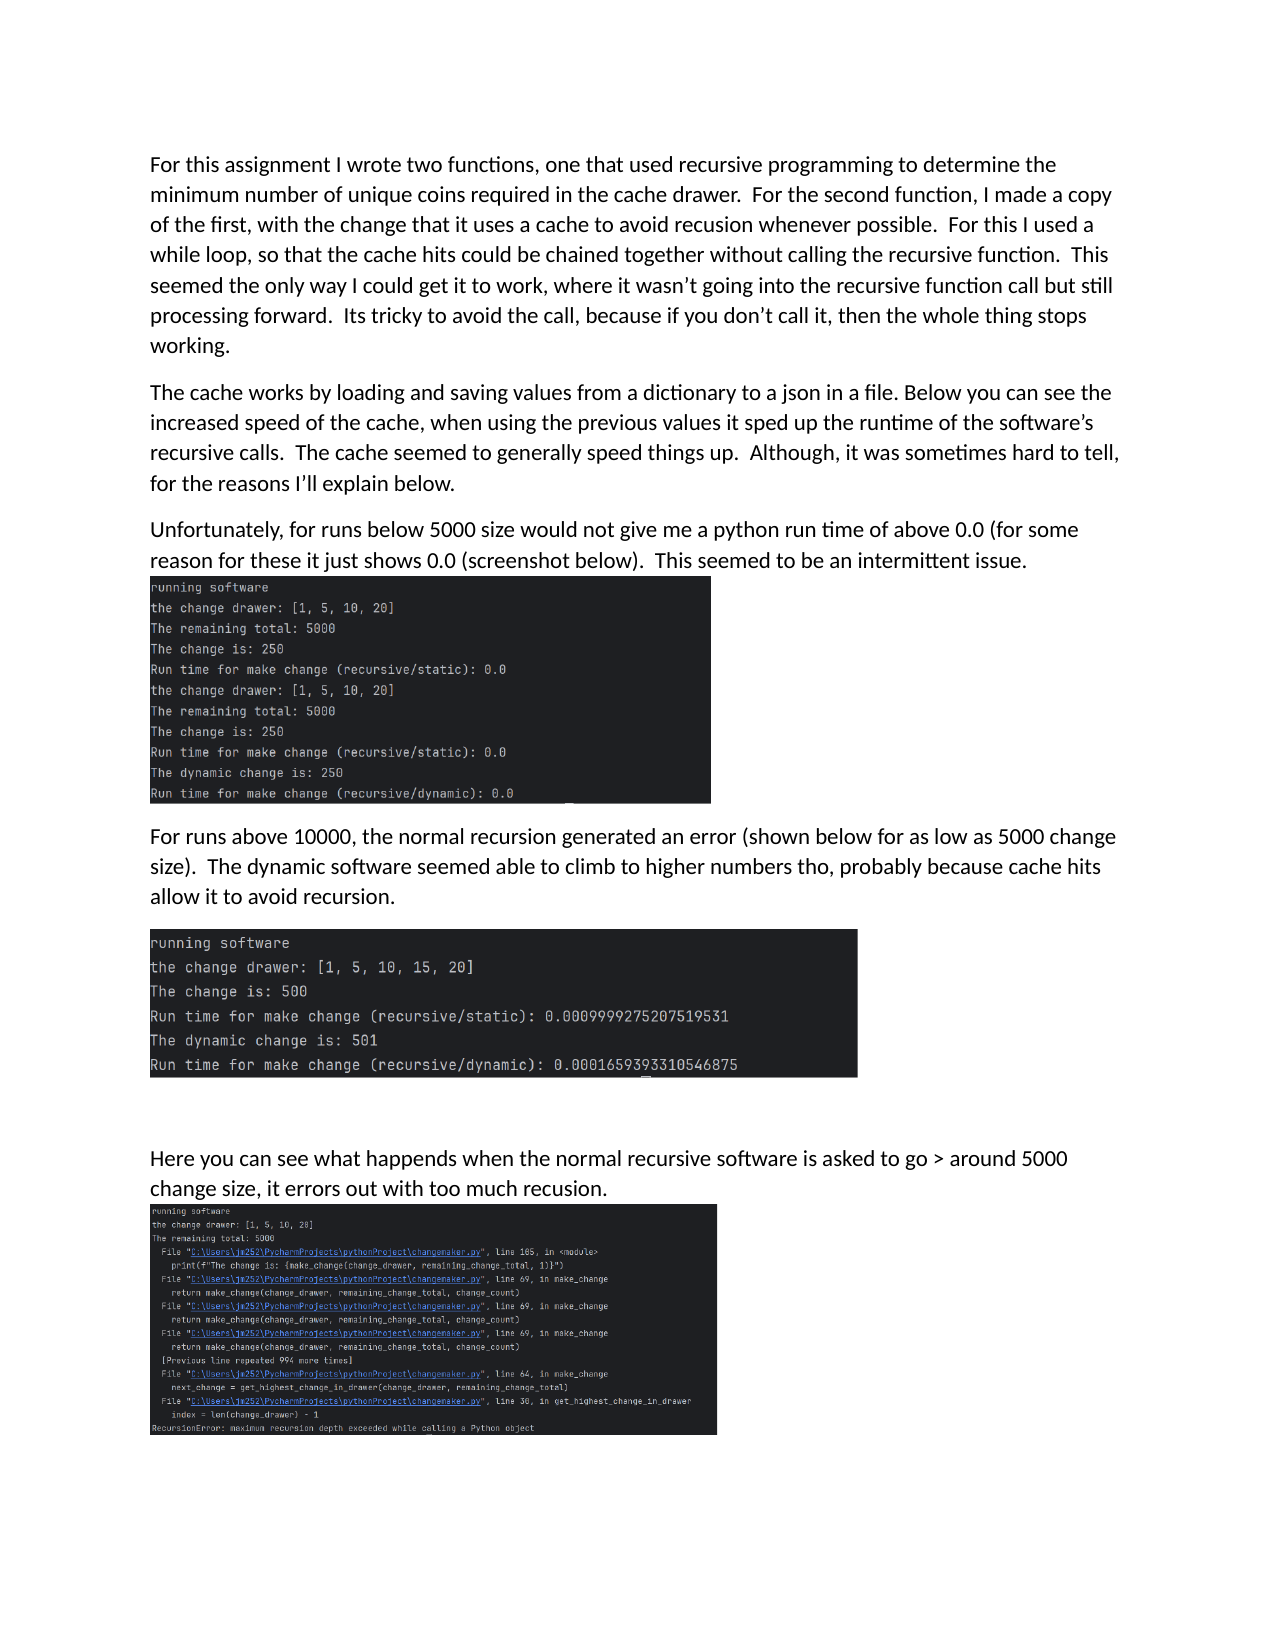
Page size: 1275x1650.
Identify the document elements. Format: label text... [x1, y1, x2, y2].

text For runs above 10000, the normal recursion generated an error (shown below for as low as 5000 change size). The dynamic software seemed able to climb to higher numbers tho, probably because cache hits allow it to avoid recursion. [150, 822, 1125, 911]
picture [150, 576, 711, 804]
text For this assignment I wrote two functions, one that used recursive programming to determine the minimum number of unique coins required in the cache drawer. For the second function, I made a copy of the first, with the change that it uses a cache to avoid recusion whenever possible. For this I used a while loop, so that the cache hits could be chained together without calling the recursive function. This seemed the only way I could get it to work, where it wasn’t going into the recursive function call but still processing forward. Its tricky to avoid the call, because if you don’t call it, then the whole thing stops working. [150, 150, 1125, 359]
text The cache works by loading and saving values from a dictionary to a json in a file. Below you can see the increased speed of the cache, when using the previous values it sped up the runtime of the software’s recursive calls. The cache seemed to generally speed things up. Although, it was sometimes hard to tell, for the reasons I’ll explain below. [150, 378, 1125, 497]
picture [150, 929, 858, 1078]
picture [150, 1204, 718, 1435]
